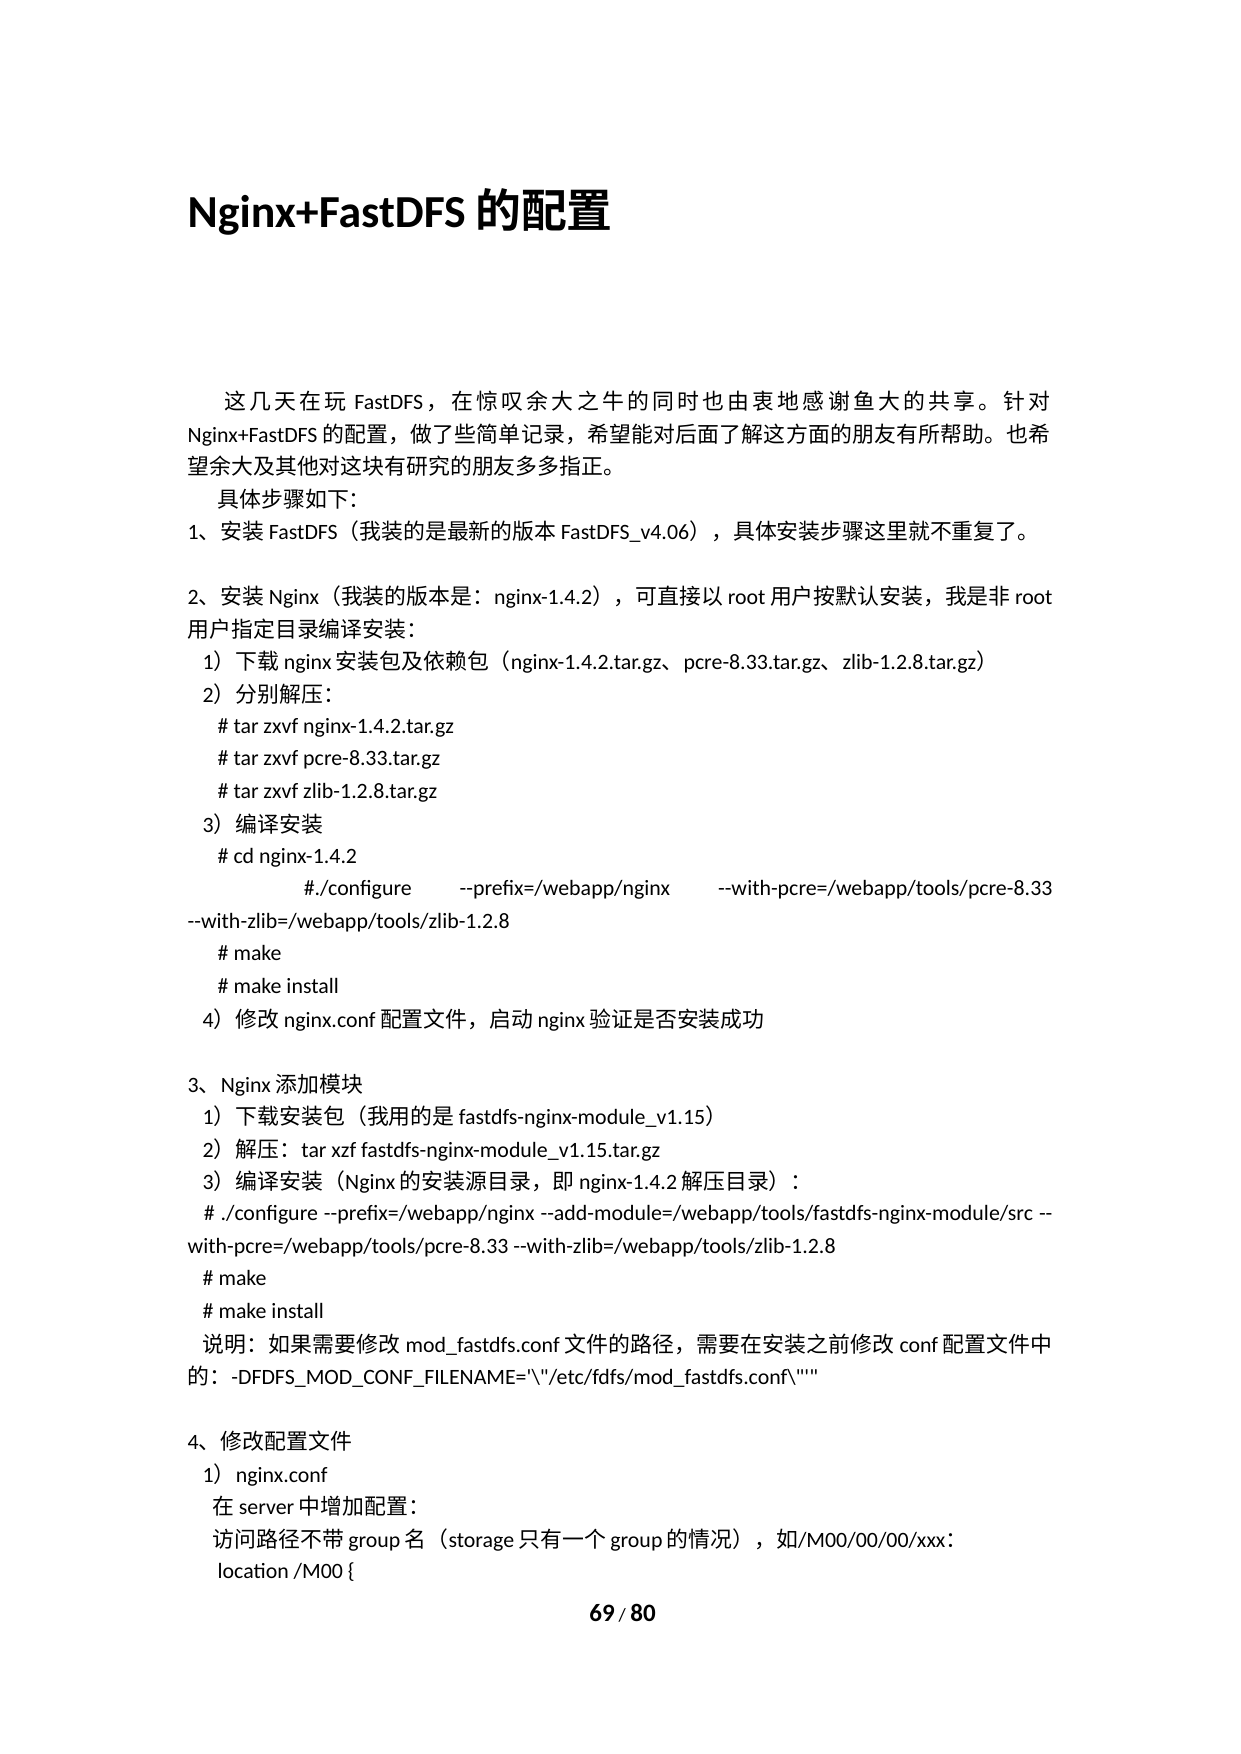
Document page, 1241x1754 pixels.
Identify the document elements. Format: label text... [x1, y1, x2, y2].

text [187, 384, 1053, 1586]
subtitle Nginx+FastDFS的配置 [187, 158, 1053, 256]
